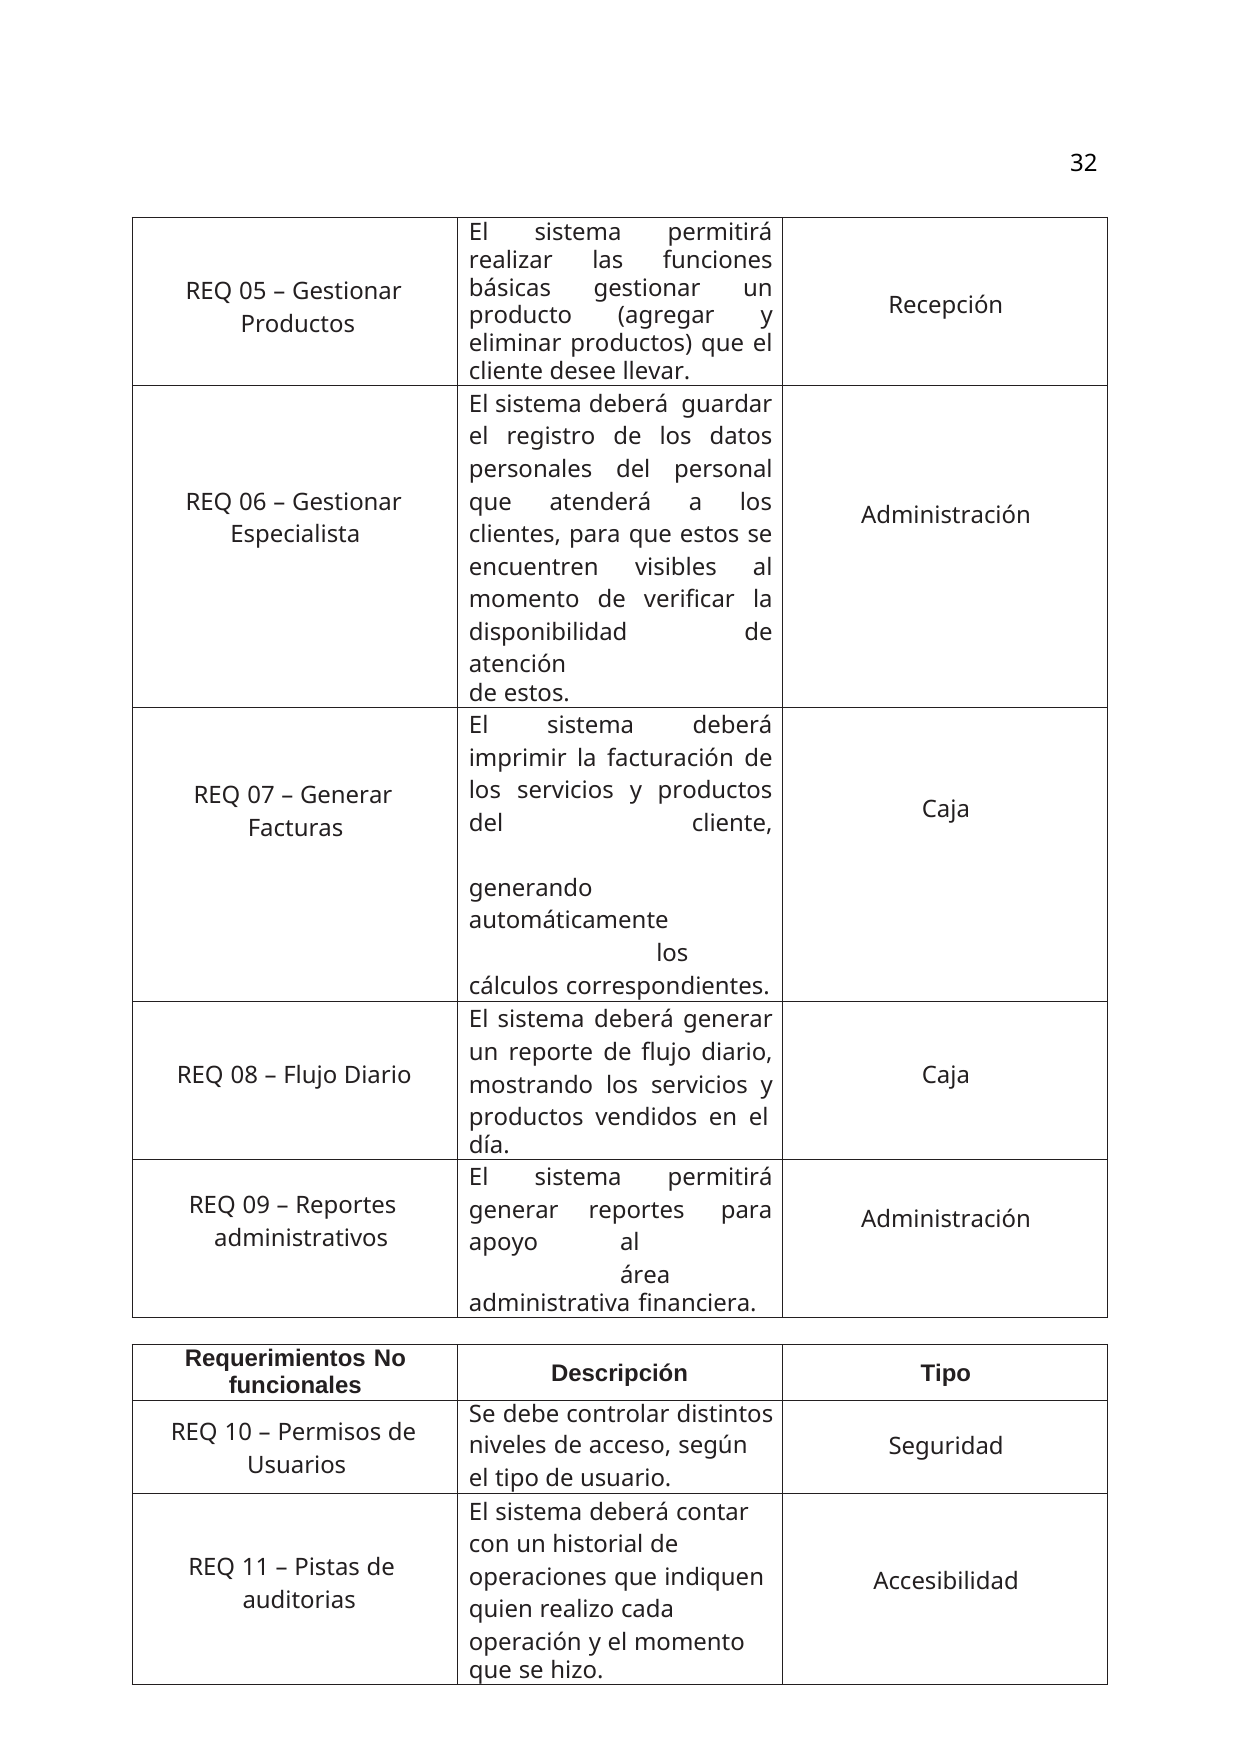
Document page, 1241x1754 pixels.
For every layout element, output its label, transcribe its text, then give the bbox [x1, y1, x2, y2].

table_cell REQ 09 – Reportes administrativos [133, 1160, 457, 1317]
table_cell REQ 08 – Flujo Diario [133, 1002, 457, 1159]
table_header Descripción [458, 1345, 782, 1399]
table_cell El sistema deberá generar un reporte de flujo diario, mostrando los servicios y productos vendidos en el día. [458, 1002, 782, 1159]
table_cell REQ 06 – Gestionar Especialista [133, 386, 457, 707]
table_cell REQ 11 – Pistas de auditorias [133, 1494, 457, 1683]
table_cell El sistema deberá guardar el registro de los datos personales del personal que atenderá a los clientes, para que estos se encuentren visibles al momento de verificar la disponibilidad de atención de estos. [458, 386, 782, 707]
table_cell Se debe controlar distintos niveles de acceso, según el tipo de usuario. [458, 1401, 782, 1493]
table_cell El sistema permitirá generar reportes para apoyo al área administrativa financiera. [458, 1160, 782, 1317]
table_cell Caja [783, 708, 1107, 1001]
table_header Requerimientos No funcionales [133, 1345, 457, 1399]
table_cell REQ 07 – Generar Facturas [133, 708, 457, 1001]
table_cell Administración [783, 1160, 1107, 1317]
table_header Recepción [783, 218, 1107, 385]
table_cell REQ 10 – Permisos de Usuarios [133, 1401, 457, 1493]
table_header Tipo [783, 1345, 1107, 1399]
table_cell El sistema deberá imprimir la facturación de los servicios y productos del cliente, generando automáticamente los cálculos correspondientes. [458, 708, 782, 1001]
table_cell El sistema deberá contar con un historial de operaciones que indiquen quien realizo cada operación y el momento que se hizo. [458, 1494, 782, 1683]
table_cell Seguridad [783, 1401, 1107, 1493]
table_header REQ 05 – Gestionar Productos [133, 218, 457, 385]
table_header El sistema permitirá realizar las funciones básicas gestionar un producto (agregar y eliminar productos) que el cliente desee llevar. [458, 218, 782, 385]
table_cell Administración [783, 386, 1107, 707]
table_cell Accesibilidad [783, 1494, 1107, 1683]
table_cell Caja [783, 1002, 1107, 1159]
